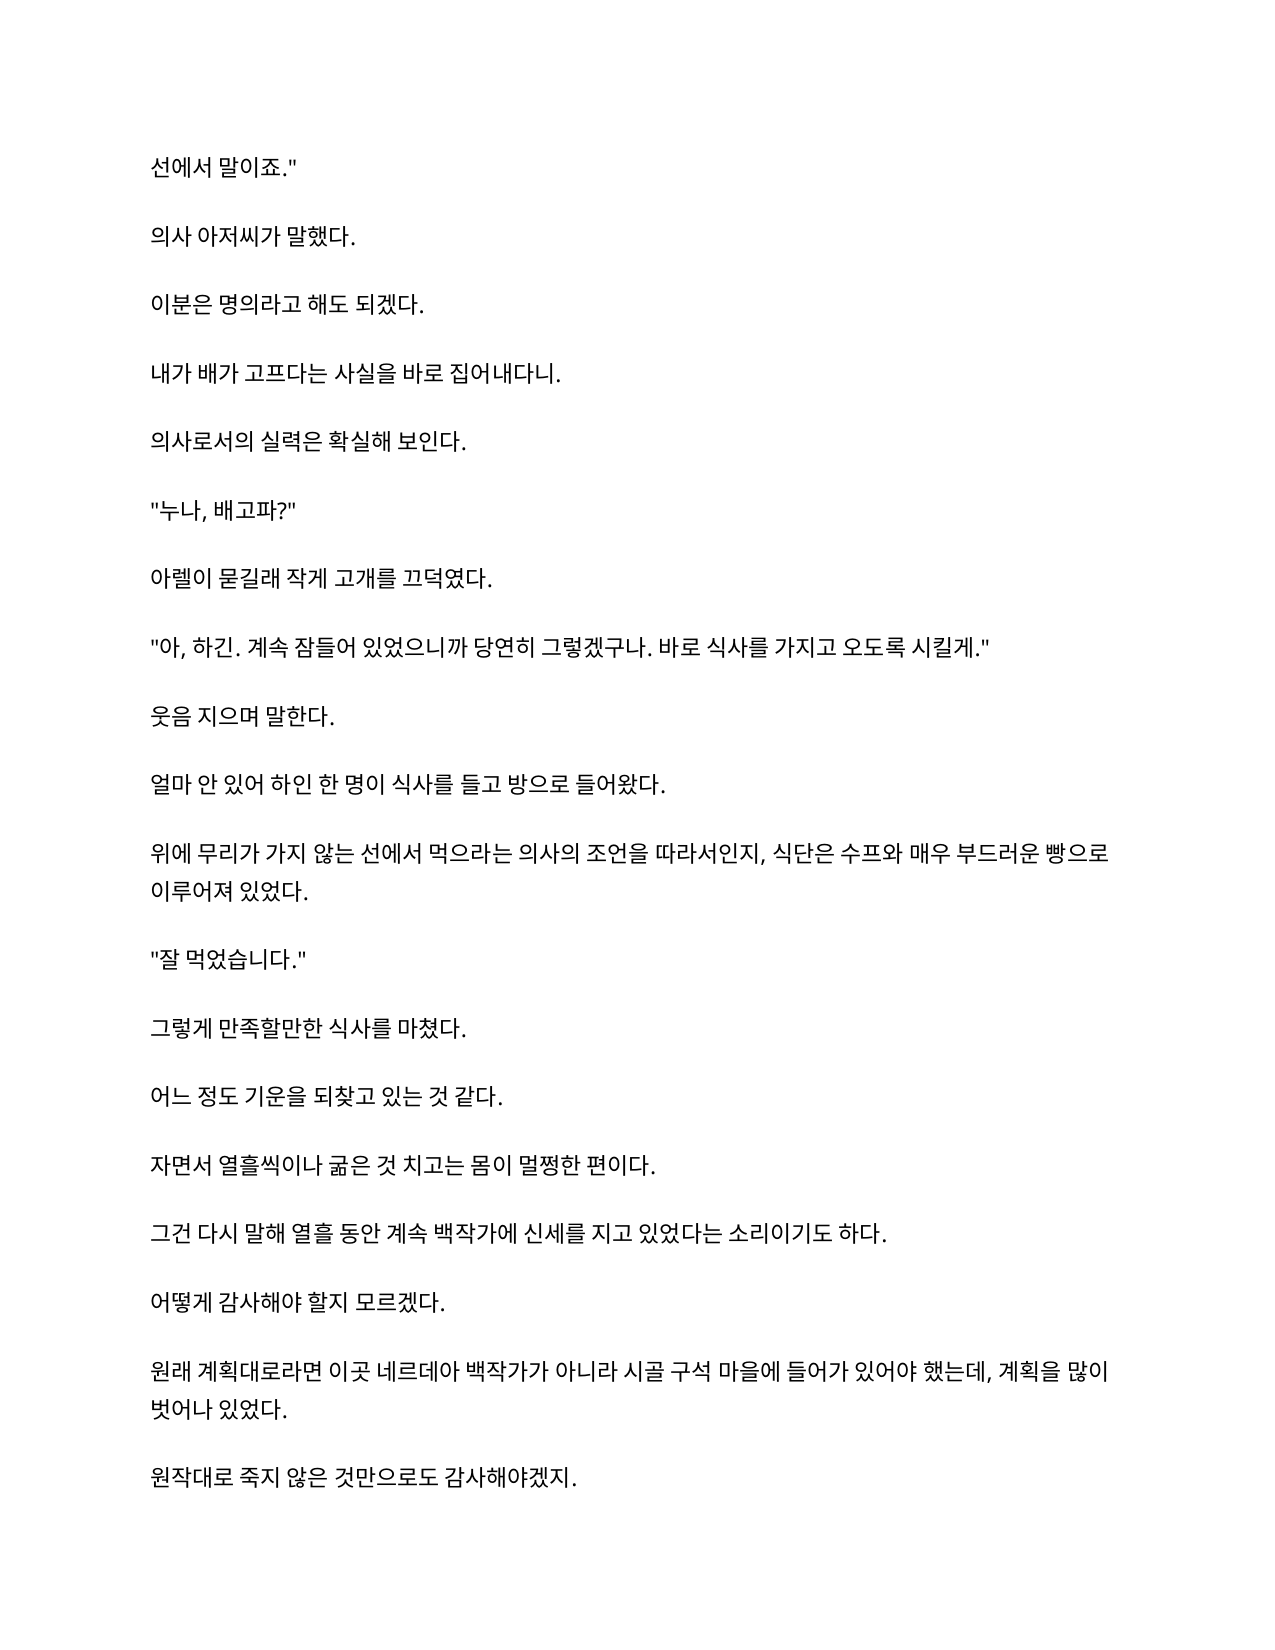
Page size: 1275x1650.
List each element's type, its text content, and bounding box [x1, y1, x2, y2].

text 얼마 안 있어 하인 한 명이 식사를 들고 방으로 들어왔다. [150, 767, 1125, 800]
text 위에 무리가 가지 않는 선에서 먹으라는 의사의 조언을 따라서인지, 식단은 수프와 매우 부드러운 빵으로 이루어져 있었다. [150, 835, 1125, 907]
text 그렇게 만족할만한 식사를 마쳤다. [150, 1011, 1125, 1044]
text 이분은 명의라고 해도 되겠다. [150, 287, 1125, 320]
text 내가 배가 고프다는 사실을 바로 집어내다니. [150, 356, 1125, 389]
text 그건 다시 말해 열흘 동안 계속 백작가에 신세를 지고 있었다는 소리이기도 하다. [150, 1216, 1125, 1250]
text 원래 계획대로라면 이곳 네르데아 백작가가 아니라 시골 구석 마을에 들어가 있어야 했는데, 계획을 많이 벗어나 있었다. [150, 1353, 1125, 1425]
text 의사로서의 실력은 확실해 보인다. [150, 424, 1125, 457]
text 아렐이 묻길래 작게 고개를 끄덕였다. [150, 561, 1125, 594]
text 어떻게 감사해야 할지 모르겠다. [150, 1285, 1125, 1318]
text 자면서 열흘씩이나 굶은 것 치고는 몸이 멀쩡한 편이다. [150, 1148, 1125, 1181]
text 어느 정도 기운을 되찾고 있는 것 같다. [150, 1079, 1125, 1113]
text "누나, 배고파?" [150, 493, 1125, 526]
text 원작대로 죽지 않은 것만으로도 감사해야겠지. [150, 1460, 1125, 1493]
text 의사 아저씨가 말했다. [150, 218, 1125, 252]
text 웃음 지으며 말한다. [150, 698, 1125, 732]
text "아, 하긴. 계속 잠들어 있었으니까 당연히 그렇겠구나. 바로 식사를 가지고 오도록 시킬게." [150, 630, 1125, 663]
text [150, 150, 1125, 183]
text "잘 먹었습니다." [150, 942, 1125, 976]
